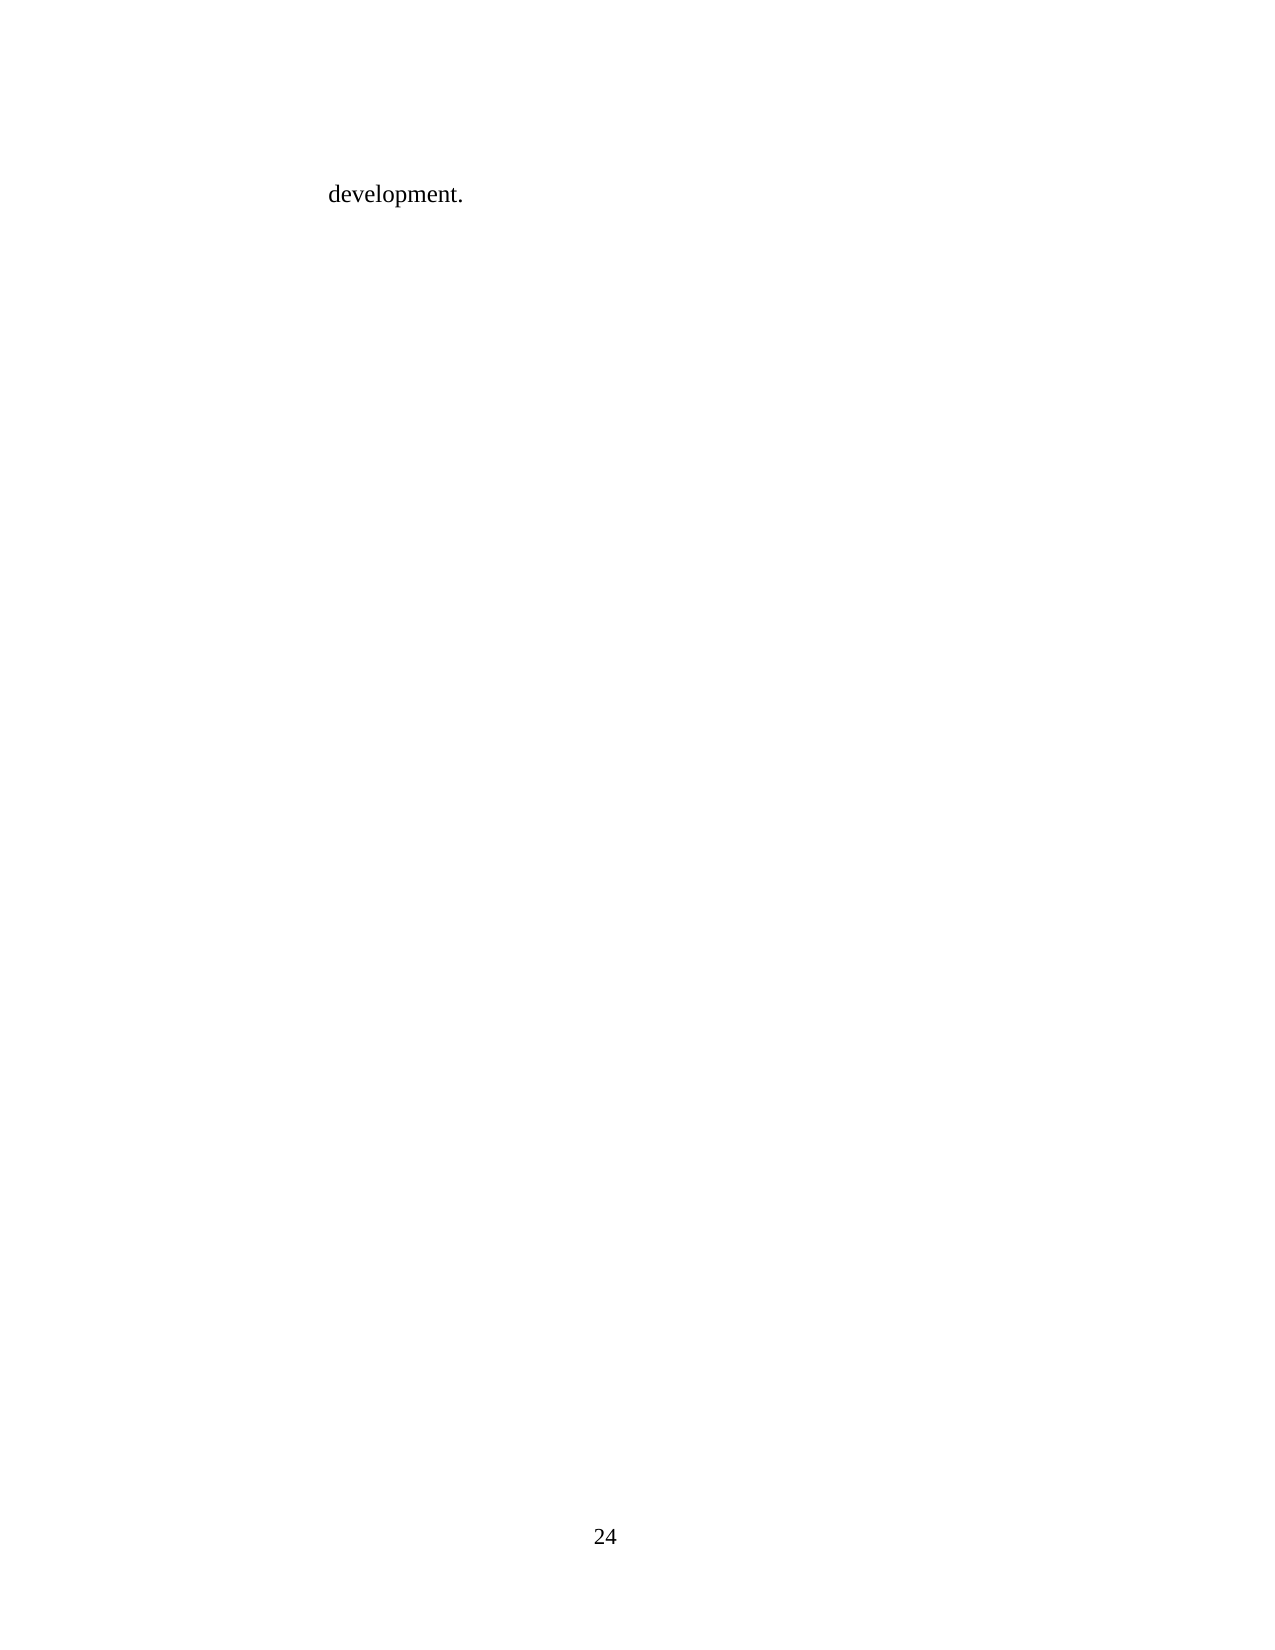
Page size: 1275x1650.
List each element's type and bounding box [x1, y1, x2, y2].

list [291, 156, 1165, 214]
